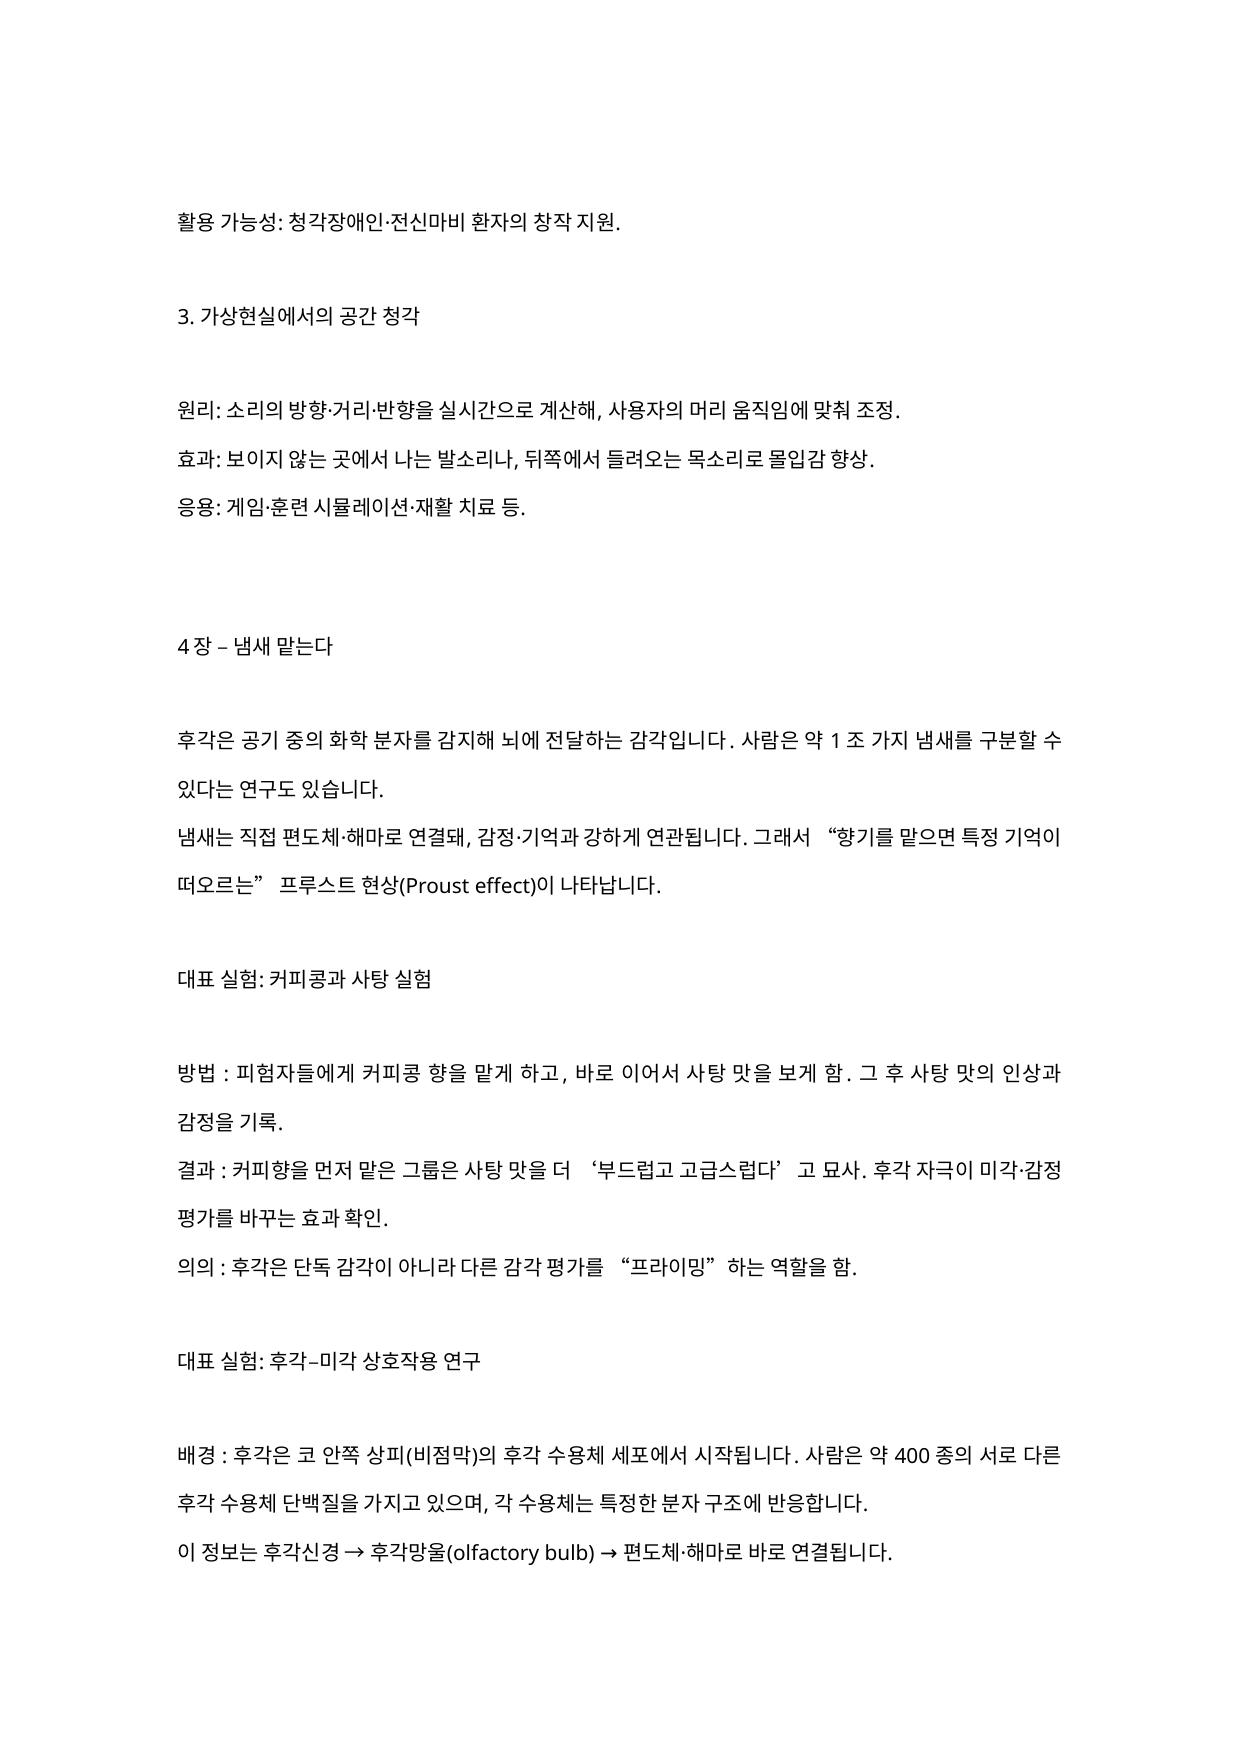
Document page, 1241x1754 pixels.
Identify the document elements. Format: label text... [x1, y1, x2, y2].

text 방법 : 피험자들에게 커피콩 향을 맡게 하고, 바로 이어서 사탕 맛을 보게 함. 그 후 사탕 맛의 인상과 감정을 기록. [177, 1057, 1063, 1136]
text 대표 실험: 후각–미각 상호작용 연구 [177, 1345, 1063, 1375]
text 대표 실험: 커피콩과 사탕 실험 [177, 963, 1063, 994]
text 배경 : 후각은 코 안쪽 상피(비점막)의 후각 수용체 세포에서 시작됩니다. 사람은 약 400종의 서로 다른 후각 수용체 단백질을 가지고 있으며, 각 수용체는 특정한 분자 구조에 반응합니다. [177, 1439, 1063, 1518]
text 4장 – 냄새 맡는다 [177, 631, 1063, 661]
text 효과: 보이지 않는 곳에서 나는 발소리나, 뒤쪽에서 들려오는 목소리로 몰입감 향상. [177, 443, 1063, 473]
text 응용: 게임·훈련 시뮬레이션·재활 치료 등. [177, 491, 1063, 522]
text 3. 가상현실에서의 공간 청각 [177, 301, 1063, 331]
text 원리: 소리의 방향·거리·반향을 실시간으로 계산해, 사용자의 머리 움직임에 맞춰 조정. [177, 394, 1063, 425]
text 후각은 공기 중의 화학 분자를 감지해 뇌에 전달하는 감각입니다. 사람은 약 1조 가지 냄새를 구분할 수 있다는 연구도 있습니다. [177, 724, 1063, 803]
text 결과 : 커피향을 먼저 맡은 그룹은 사탕 맛을 더 ‘부드럽고 고급스럽다’고 묘사. 후각 자극이 미각·감정 평가를 바꾸는 효과 확인. [177, 1154, 1063, 1233]
text 의의 : 후각은 단독 감각이 아니라 다른 감각 평가를 “프라이밍”하는 역할을 함. [177, 1251, 1063, 1281]
text 이 정보는 후각신경 → 후각망울(olfactory bulb) → 편도체·해마로 바로 연결됩니다. [177, 1536, 1063, 1566]
text 활용 가능성: 청각장애인·전신마비 환자의 창작 지원. [177, 207, 1063, 237]
text 냄새는 직접 편도체·해마로 연결돼, 감정·기억과 강하게 연관됩니다. 그래서 “향기를 맡으면 특정 기억이 떠오르는” 프루스트 현상(Proust effect)이 나타납니다. [177, 821, 1063, 900]
